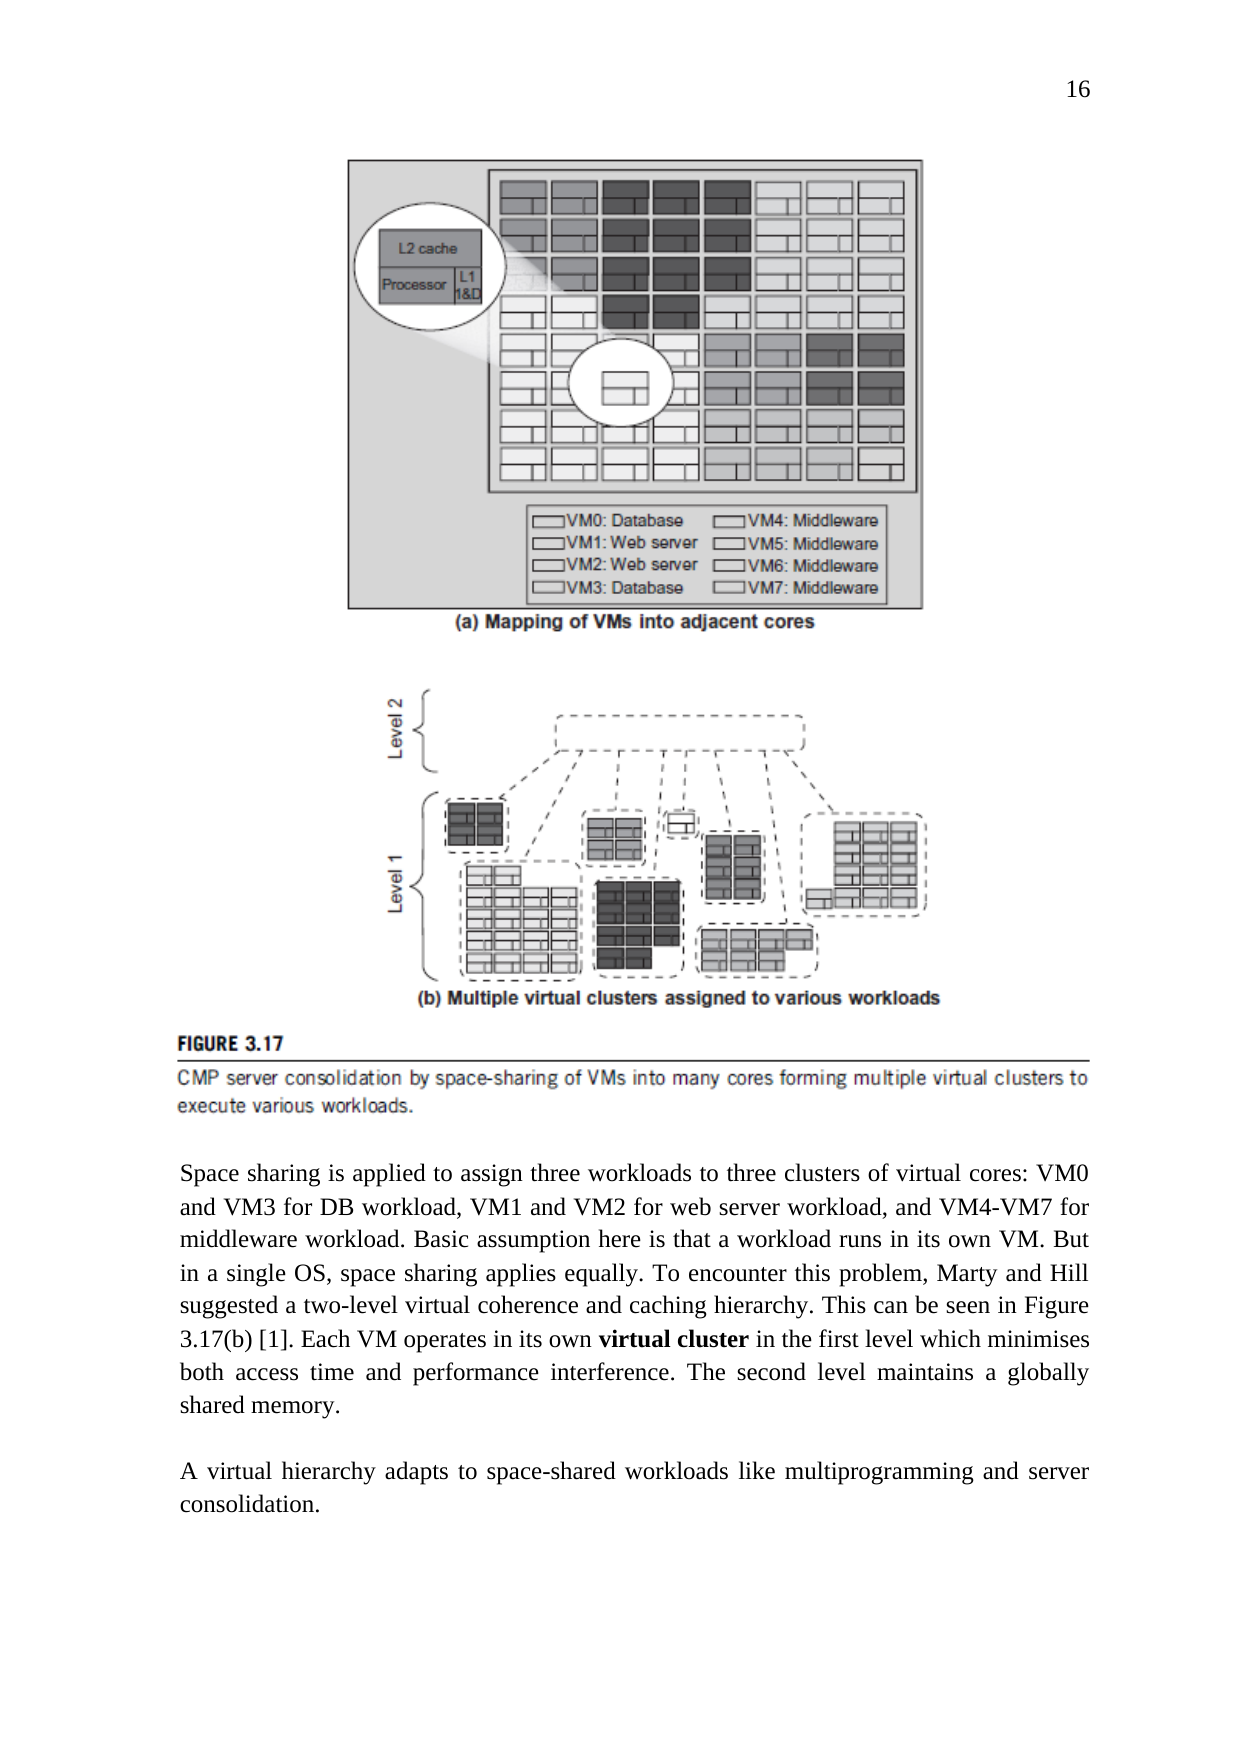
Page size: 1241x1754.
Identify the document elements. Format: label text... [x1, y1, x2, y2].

picture [337, 150, 933, 641]
list Space sharing is applied to assign three workloads to three clusters of virtual cores: VM0 and VM3 for DB workload, VM1 and VM2 for web server workload, and VM4-VM7 for middleware workload. Basic assumption here is that a workload runs in its own VM. But in a single OS, space sharing applies equally. To encounter this problem, Marty and Hill suggested a two-level virtual coherence and caching hierarchy. This can be seen in Figure 3.17(b) [1]. Each VM operates in its own virtual cluster in the first level which minimises both access time and performance interference. The second level maintains a globally shared memory. [179, 1158, 1090, 1418]
list A virtual hierarchy adapts to space-shared workloads like multiprogramming and server consolidation. [179, 1456, 1090, 1517]
picture [150, 678, 1090, 1122]
